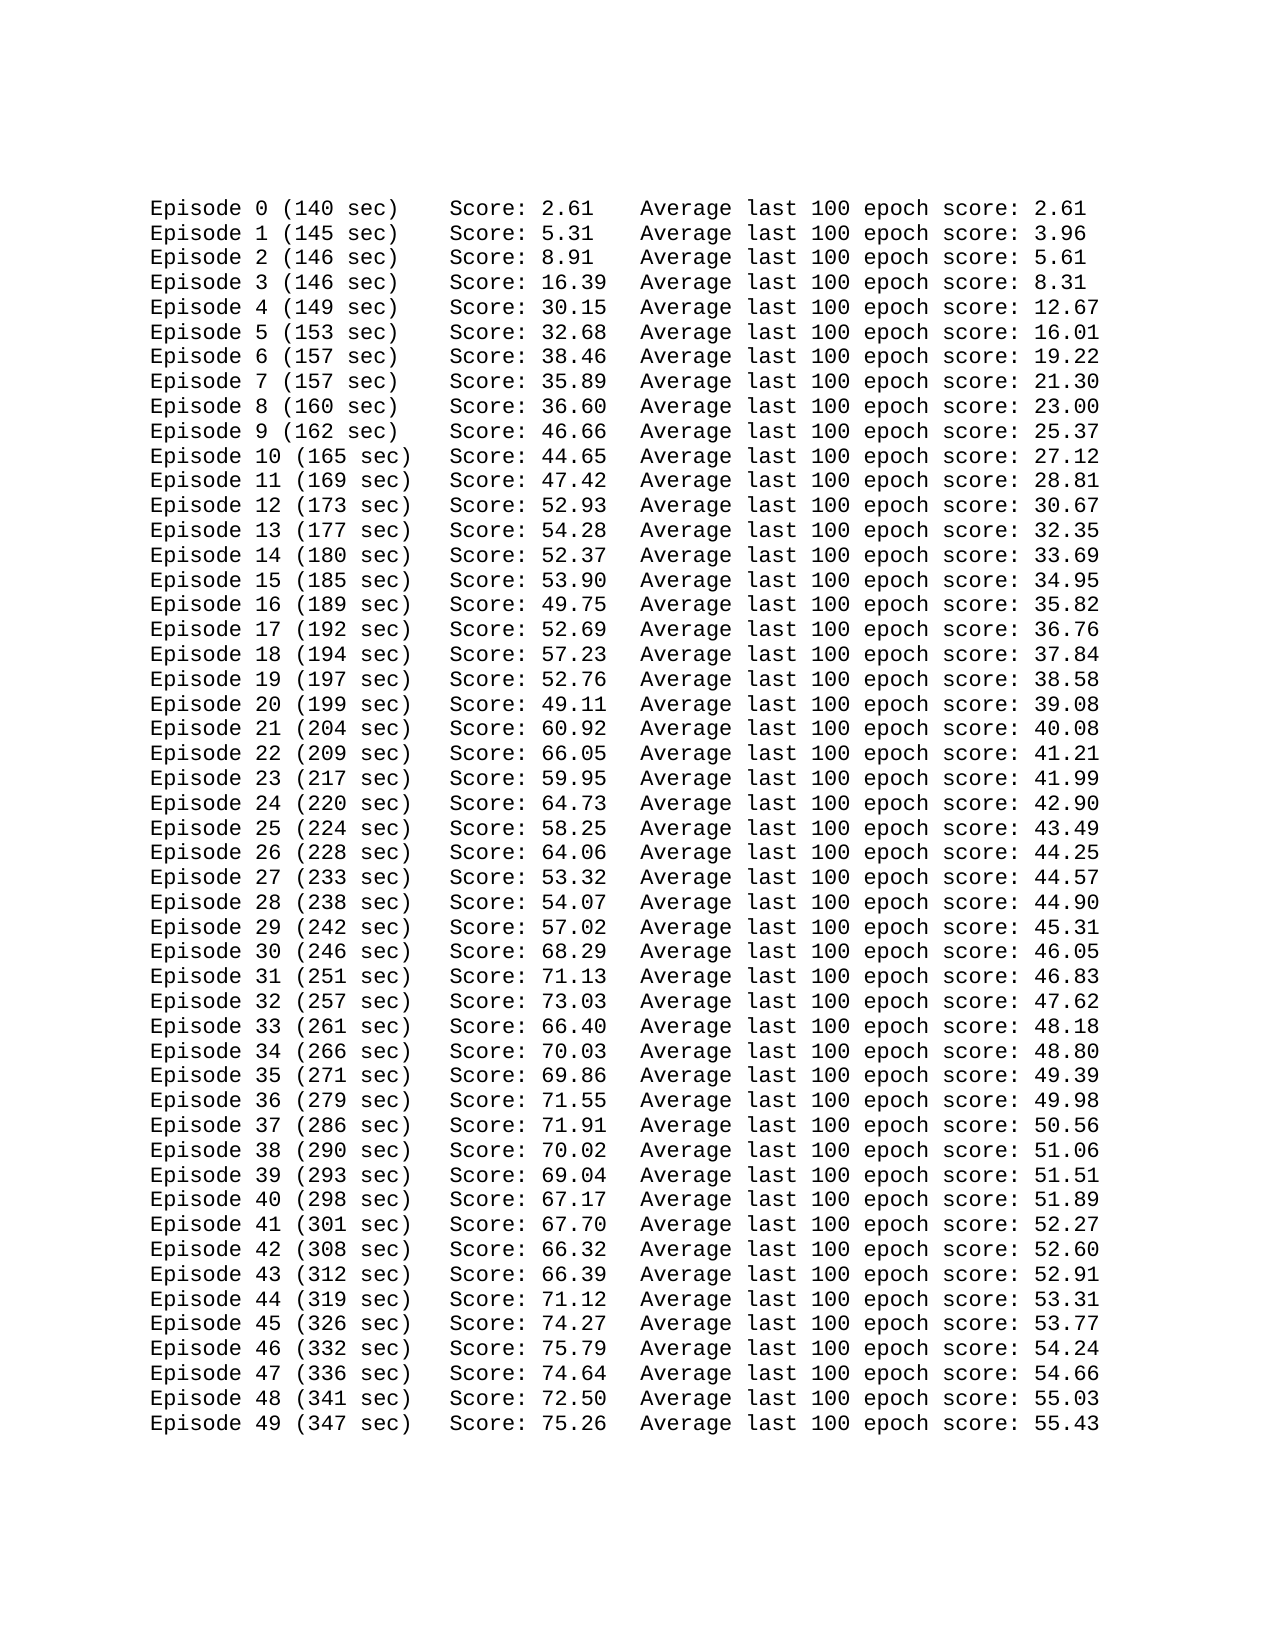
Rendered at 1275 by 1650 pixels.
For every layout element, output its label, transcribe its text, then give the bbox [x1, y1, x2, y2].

text Episode 35 (271 sec) Score: 69.86 Average last 100 epoch score: 49.39 [150, 1064, 1125, 1089]
text Episode 29 (242 sec) Score: 57.02 Average last 100 epoch score: 45.31 [150, 916, 1125, 941]
text Episode 48 (341 sec) Score: 72.50 Average last 100 epoch score: 55.03 [150, 1387, 1125, 1412]
text Episode 33 (261 sec) Score: 66.40 Average last 100 epoch score: 48.18 [150, 1015, 1125, 1040]
text Episode 47 (336 sec) Score: 74.64 Average last 100 epoch score: 54.66 [150, 1362, 1125, 1387]
text Episode 20 (199 sec) Score: 49.11 Average last 100 epoch score: 39.08 [150, 693, 1125, 717]
text Episode 7 (157 sec) Score: 35.89 Average last 100 epoch score: 21.30 [150, 370, 1125, 395]
text Episode 6 (157 sec) Score: 38.46 Average last 100 epoch score: 19.22 [150, 346, 1125, 370]
text Episode 42 (308 sec) Score: 66.32 Average last 100 epoch score: 52.60 [150, 1238, 1125, 1263]
text Episode 14 (180 sec) Score: 52.37 Average last 100 epoch score: 33.69 [150, 544, 1125, 569]
text Episode 21 (204 sec) Score: 60.92 Average last 100 epoch score: 40.08 [150, 717, 1125, 742]
text Episode 44 (319 sec) Score: 71.12 Average last 100 epoch score: 53.31 [150, 1288, 1125, 1312]
text Episode 16 (189 sec) Score: 49.75 Average last 100 epoch score: 35.82 [150, 593, 1125, 618]
text Episode 40 (298 sec) Score: 67.17 Average last 100 epoch score: 51.89 [150, 1188, 1125, 1213]
text Episode 30 (246 sec) Score: 68.29 Average last 100 epoch score: 46.05 [150, 941, 1125, 965]
text Episode 39 (293 sec) Score: 69.04 Average last 100 epoch score: 51.51 [150, 1164, 1125, 1188]
text Episode 0 (140 sec) Score: 2.61 Average last 100 epoch score: 2.61 [150, 197, 1125, 222]
text Episode 43 (312 sec) Score: 66.39 Average last 100 epoch score: 52.91 [150, 1263, 1125, 1288]
text Episode 32 (257 sec) Score: 73.03 Average last 100 epoch score: 47.62 [150, 990, 1125, 1015]
text Episode 18 (194 sec) Score: 57.23 Average last 100 epoch score: 37.84 [150, 643, 1125, 668]
text Episode 38 (290 sec) Score: 70.02 Average last 100 epoch score: 51.06 [150, 1139, 1125, 1164]
text Episode 46 (332 sec) Score: 75.79 Average last 100 epoch score: 54.24 [150, 1337, 1125, 1362]
text Episode 19 (197 sec) Score: 52.76 Average last 100 epoch score: 38.58 [150, 668, 1125, 693]
text Episode 12 (173 sec) Score: 52.93 Average last 100 epoch score: 30.67 [150, 494, 1125, 519]
text Episode 15 (185 sec) Score: 53.90 Average last 100 epoch score: 34.95 [150, 569, 1125, 593]
text Episode 37 (286 sec) Score: 71.91 Average last 100 epoch score: 50.56 [150, 1114, 1125, 1139]
text Episode 13 (177 sec) Score: 54.28 Average last 100 epoch score: 32.35 [150, 519, 1125, 544]
text Episode 17 (192 sec) Score: 52.69 Average last 100 epoch score: 36.76 [150, 618, 1125, 643]
text Episode 36 (279 sec) Score: 71.55 Average last 100 epoch score: 49.98 [150, 1089, 1125, 1114]
text Episode 22 (209 sec) Score: 66.05 Average last 100 epoch score: 41.21 [150, 742, 1125, 767]
text Episode 41 (301 sec) Score: 67.70 Average last 100 epoch score: 52.27 [150, 1213, 1125, 1238]
text Episode 28 (238 sec) Score: 54.07 Average last 100 epoch score: 44.90 [150, 891, 1125, 916]
text Episode 3 (146 sec) Score: 16.39 Average last 100 epoch score: 8.31 [150, 271, 1125, 296]
text Episode 34 (266 sec) Score: 70.03 Average last 100 epoch score: 48.80 [150, 1040, 1125, 1064]
text Episode 4 (149 sec) Score: 30.15 Average last 100 epoch score: 12.67 [150, 296, 1125, 321]
text Episode 2 (146 sec) Score: 8.91 Average last 100 epoch score: 5.61 [150, 246, 1125, 271]
text Episode 11 (169 sec) Score: 47.42 Average last 100 epoch score: 28.81 [150, 469, 1125, 494]
text Episode 27 (233 sec) Score: 53.32 Average last 100 epoch score: 44.57 [150, 866, 1125, 891]
text Episode 26 (228 sec) Score: 64.06 Average last 100 epoch score: 44.25 [150, 841, 1125, 866]
text Episode 31 (251 sec) Score: 71.13 Average last 100 epoch score: 46.83 [150, 965, 1125, 990]
text Episode 5 (153 sec) Score: 32.68 Average last 100 epoch score: 16.01 [150, 321, 1125, 346]
text Episode 10 (165 sec) Score: 44.65 Average last 100 epoch score: 27.12 [150, 445, 1125, 469]
text Episode 49 (347 sec) Score: 75.26 Average last 100 epoch score: 55.43 [150, 1412, 1125, 1436]
text Episode 45 (326 sec) Score: 74.27 Average last 100 epoch score: 53.77 [150, 1312, 1125, 1337]
text Episode 9 (162 sec) Score: 46.66 Average last 100 epoch score: 25.37 [150, 420, 1125, 445]
text Episode 1 (145 sec) Score: 5.31 Average last 100 epoch score: 3.96 [150, 222, 1125, 246]
text Episode 8 (160 sec) Score: 36.60 Average last 100 epoch score: 23.00 [150, 395, 1125, 420]
text Episode 25 (224 sec) Score: 58.25 Average last 100 epoch score: 43.49 [150, 817, 1125, 841]
text Episode 24 (220 sec) Score: 64.73 Average last 100 epoch score: 42.90 [150, 792, 1125, 817]
text Episode 23 (217 sec) Score: 59.95 Average last 100 epoch score: 41.99 [150, 767, 1125, 792]
